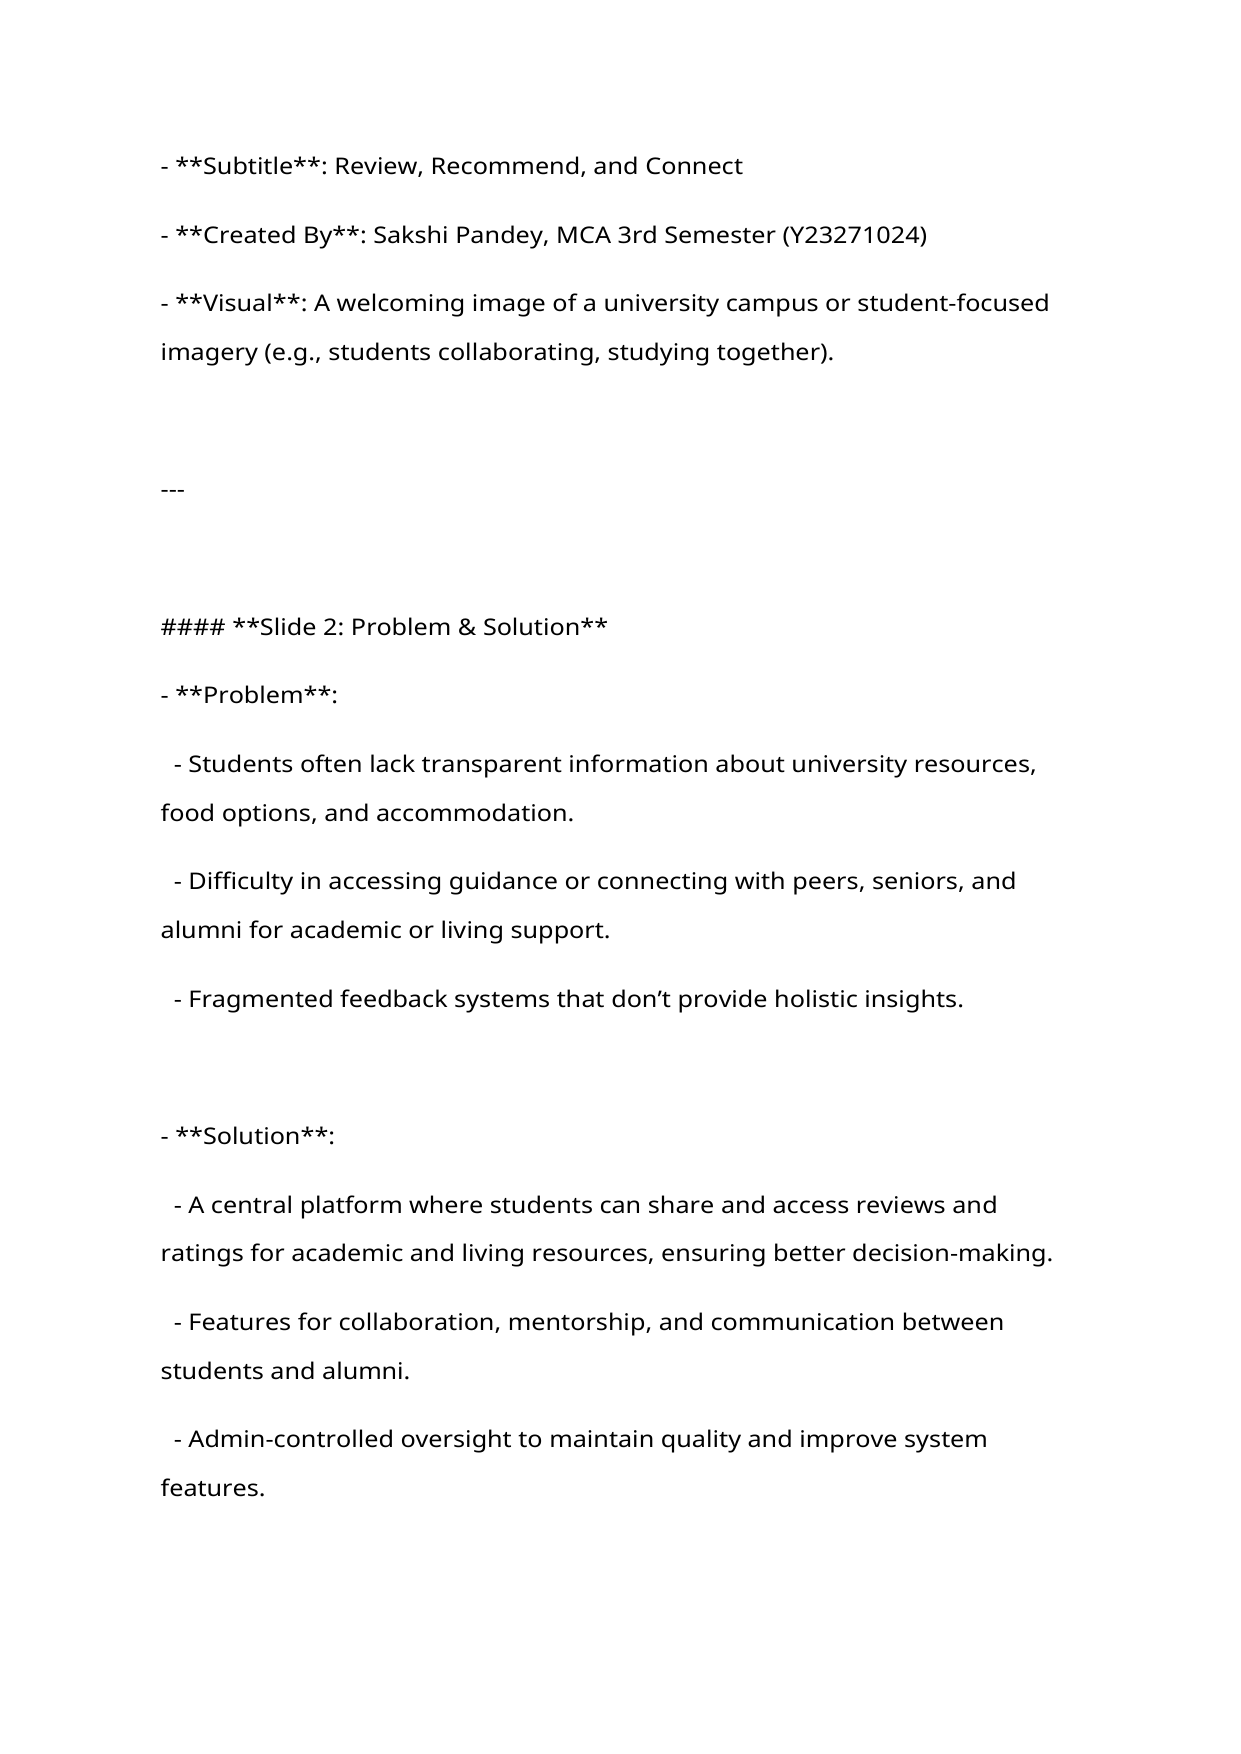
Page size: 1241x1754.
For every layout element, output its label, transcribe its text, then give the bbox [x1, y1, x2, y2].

list - **Visual**: A welcoming image of a university campus or student-focused imagery (e.g., students collaborating, studying together). [160, 287, 1068, 367]
list - **Created By**: Sakshi Pandey, MCA 3rd Semester (Y23271024) [160, 219, 1068, 250]
list - Fragmented feedback systems that don’t provide holistic insights. [160, 983, 1068, 1014]
list - Admin-controlled oversight to maintain quality and improve system features. [160, 1423, 1068, 1503]
list - **Problem**: [160, 679, 1068, 711]
list - **Subtitle**: Review, Recommend, and Connect [160, 150, 1068, 181]
list - **Solution**: [160, 1120, 1068, 1151]
list - Students often lack transparent information about university resources, food options, and accommodation. [160, 748, 1068, 828]
list - Features for collaboration, mentorship, and communication between students and alumni. [160, 1306, 1068, 1386]
list --- [160, 473, 1068, 504]
list - Difficulty in accessing guidance or connecting with peers, seniors, and alumni for academic or living support. [160, 865, 1068, 945]
list - A central platform where students can share and access reviews and ratings for academic and living resources, ensuring better decision-making. [160, 1189, 1068, 1269]
list #### **Slide 2: Problem & Solution** [160, 611, 1068, 642]
